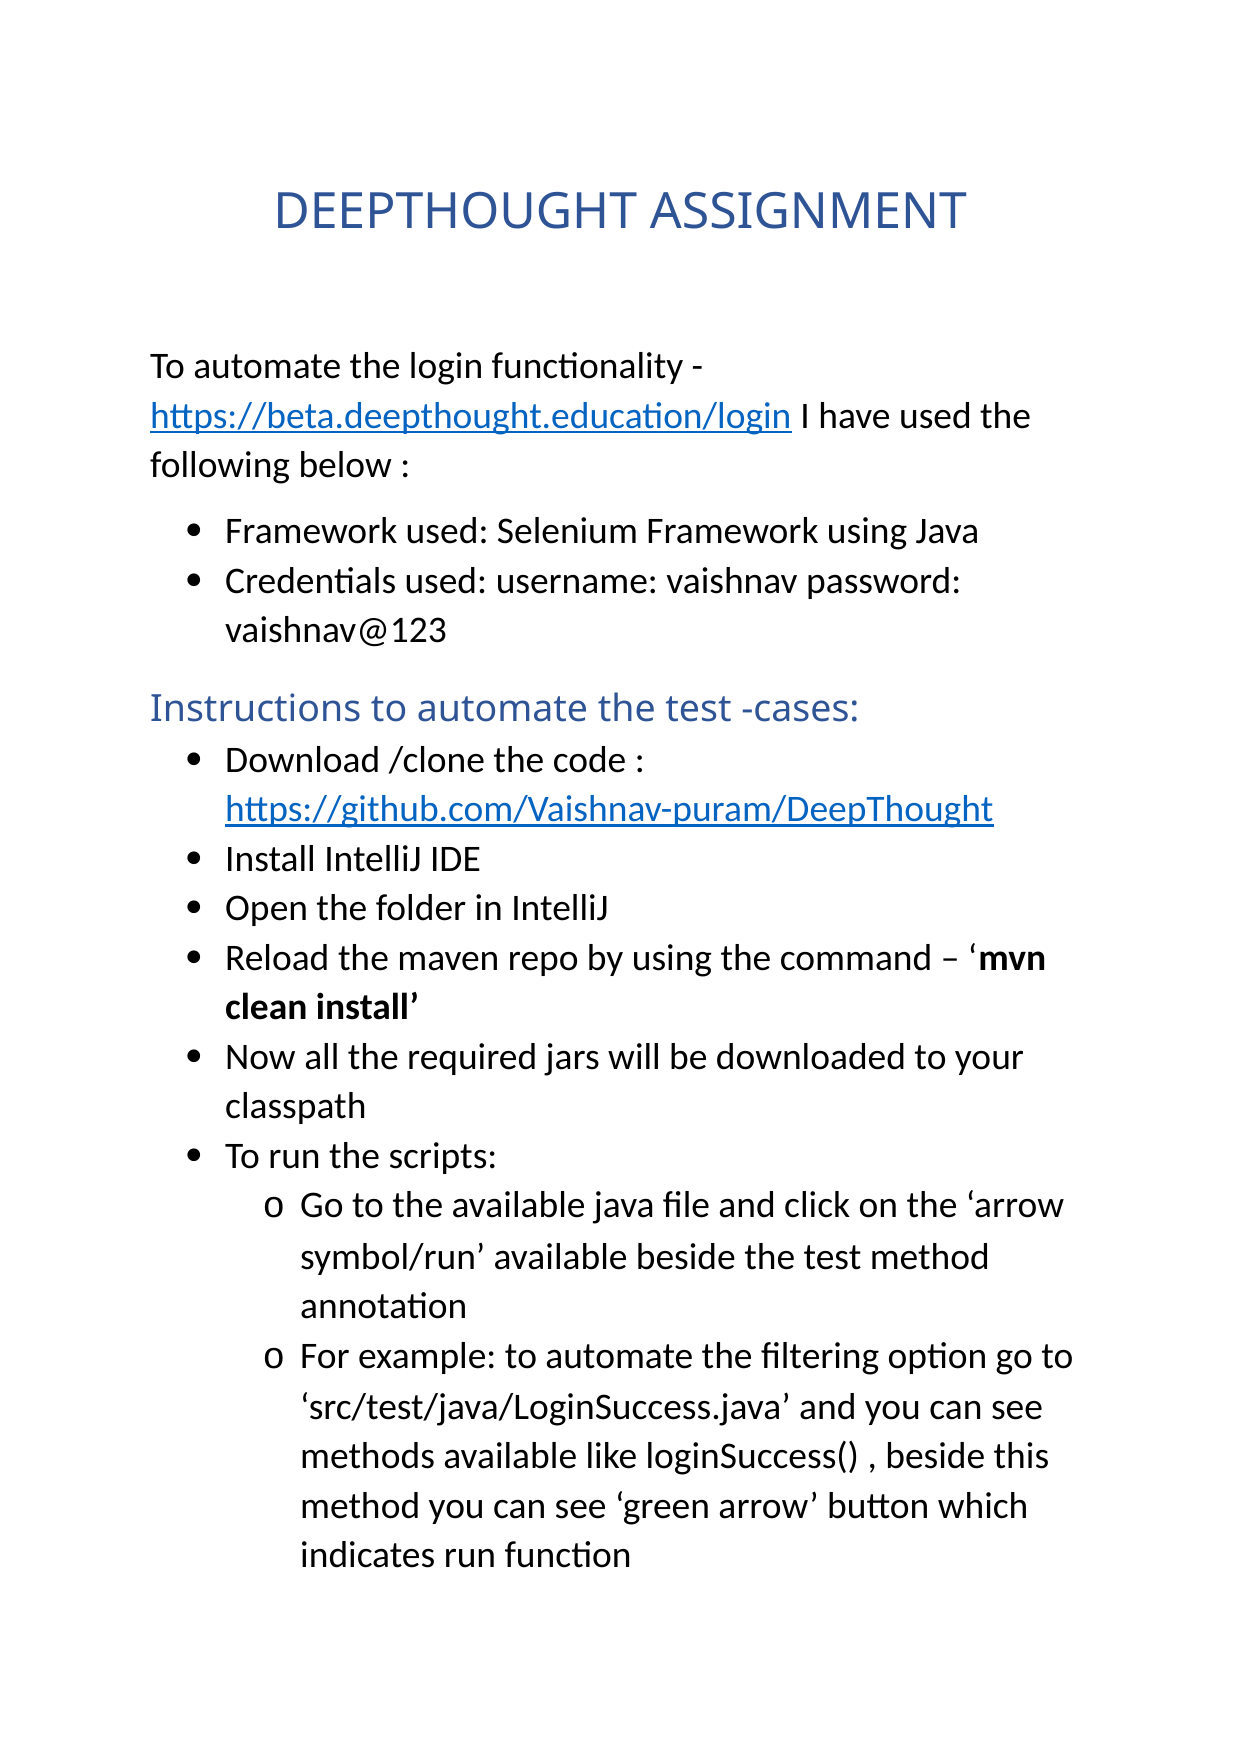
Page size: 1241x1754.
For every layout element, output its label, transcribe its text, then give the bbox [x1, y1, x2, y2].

list Credentials used: username: vaishnav password: vaishnav@123 [187, 557, 1090, 652]
list Install IntelliJ IDE [187, 835, 1090, 881]
subtitle DEEPTHOUGHT ASSIGNMENT [150, 175, 1090, 243]
list Framework used: Selenium Framework using Java [187, 507, 1090, 553]
list Now all the required jars will be downloaded to your classpath [187, 1033, 1090, 1128]
list Reload the maven repo by using the command – ‘mvn clean install’ [187, 934, 1090, 1029]
list Open the folder in IntelliJ [187, 884, 1090, 930]
list Download /clone the code : https://github.com/Vaishnav-puram/DeepThought [187, 736, 1090, 831]
text To automate the login functionality - https://beta.deepthought.education/login I have used the following below : [150, 342, 1090, 487]
subtitle Instructions to automate the test -cases: [150, 681, 1090, 732]
list To run the scripts: [187, 1132, 1090, 1178]
list For example: to automate the filtering option go to ‘src/test/java/LoginSuccess.java’ and you can see methods available like loginSuccess() , beside this method you can see ‘green arrow’ button which indicates run function [262, 1332, 1090, 1577]
list Go to the available java file and click on the ‘arrow symbol/run’ available beside the test method annotation [262, 1181, 1090, 1328]
